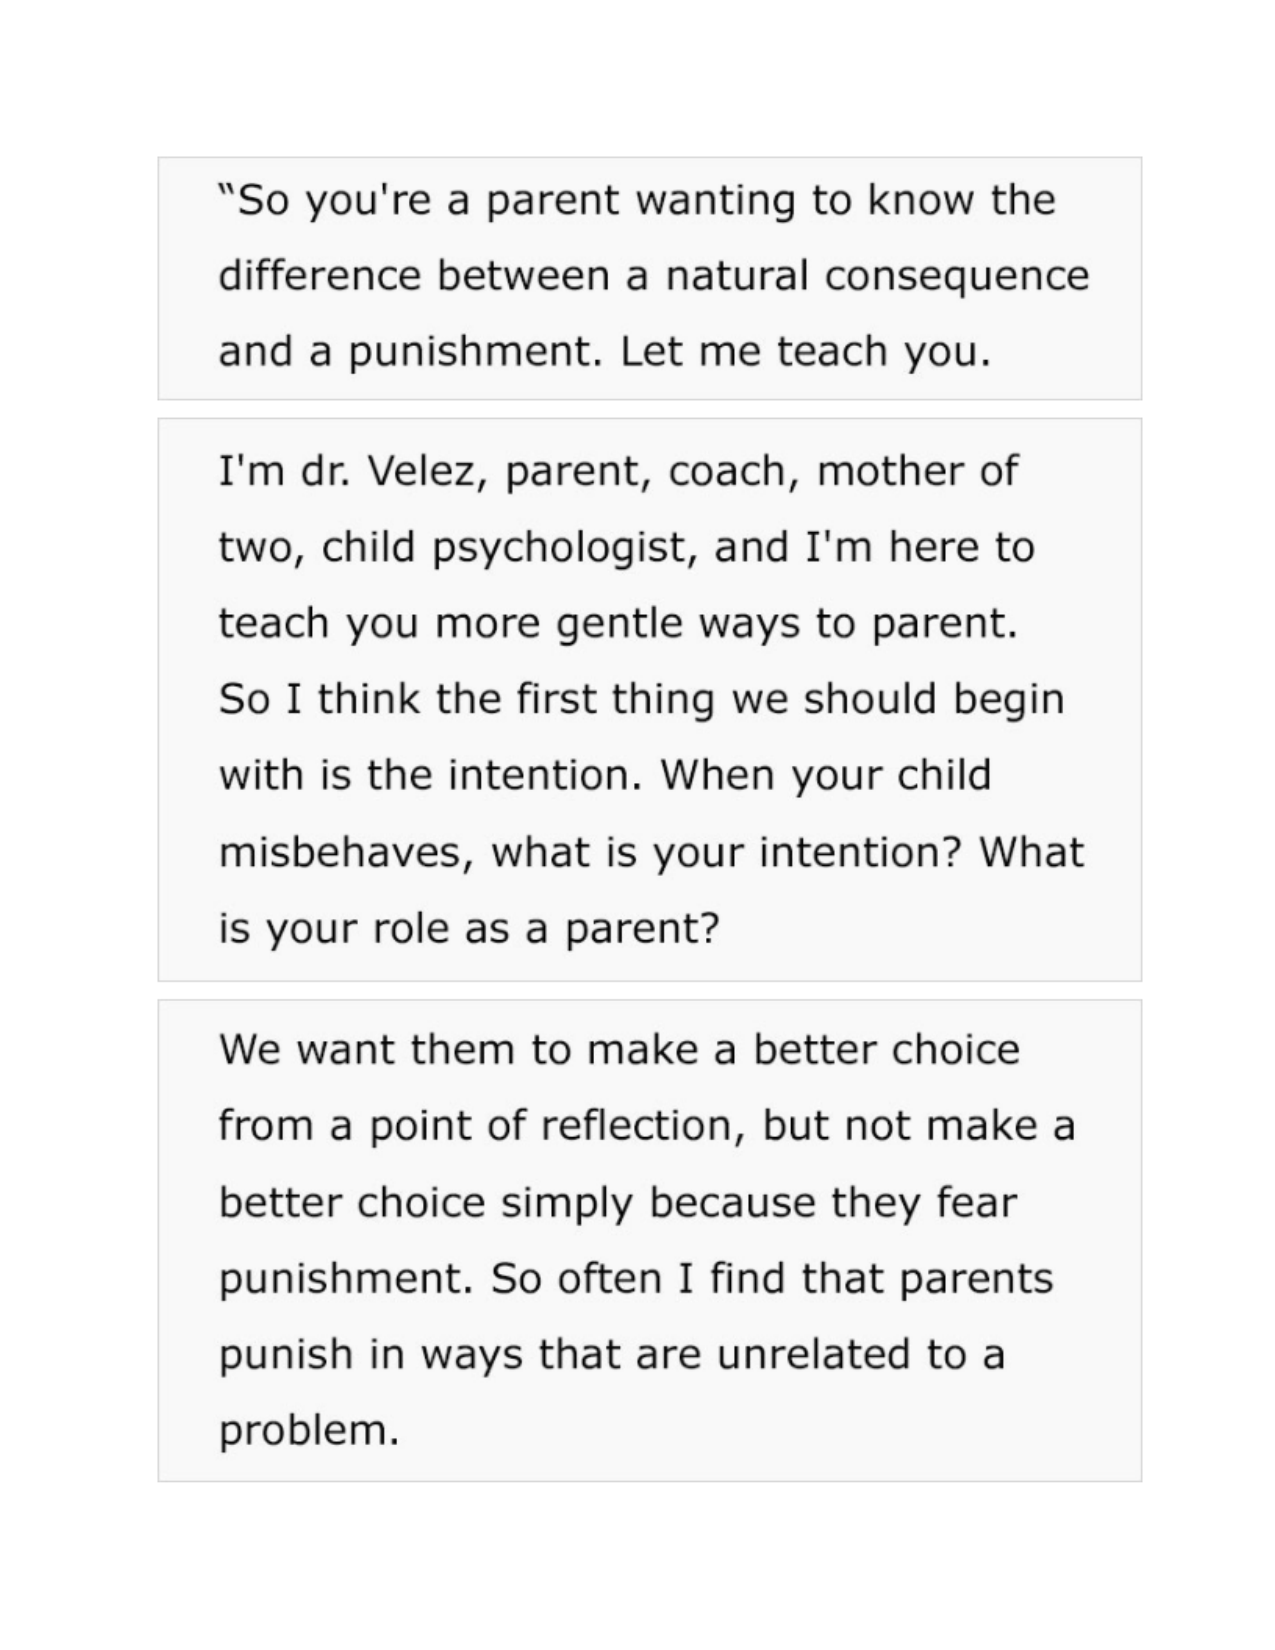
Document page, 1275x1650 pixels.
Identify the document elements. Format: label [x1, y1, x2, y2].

picture [150, 150, 1149, 1501]
